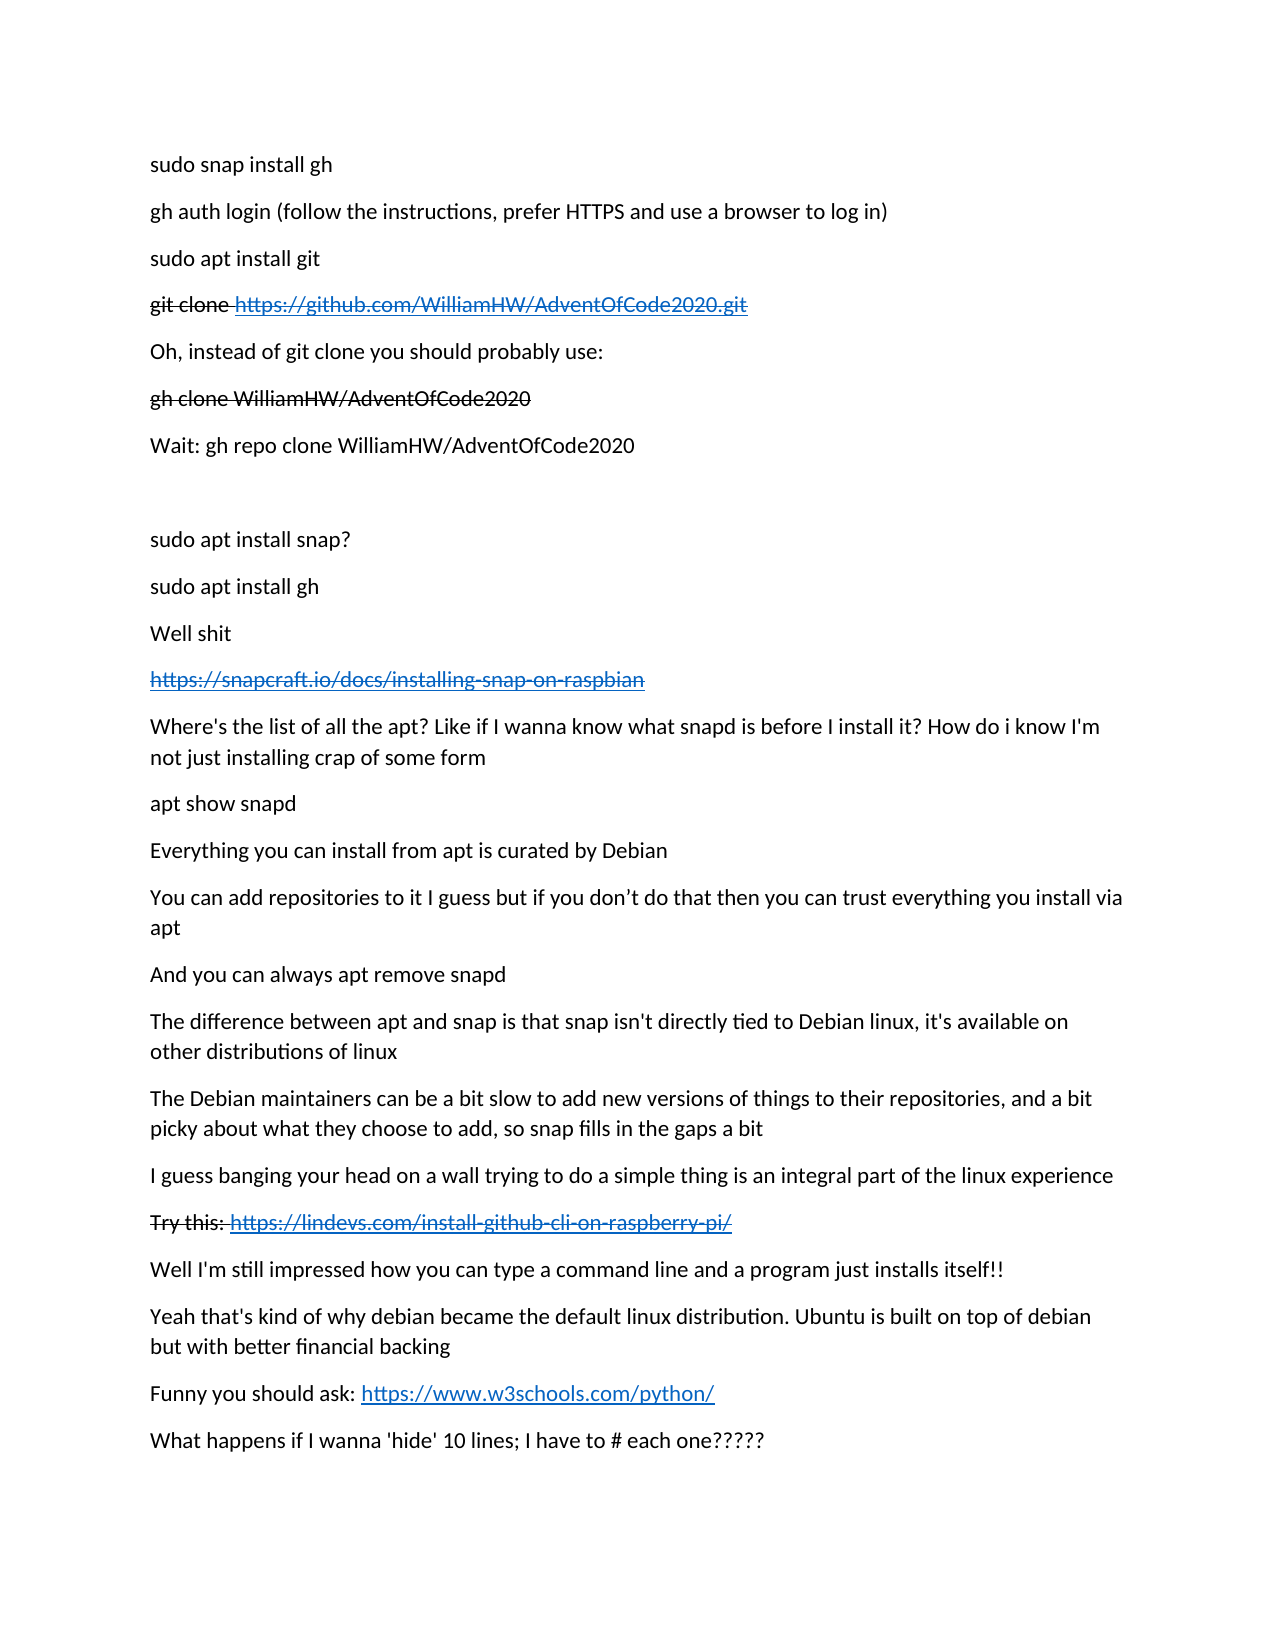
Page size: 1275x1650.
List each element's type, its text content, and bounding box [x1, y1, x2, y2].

text Wait: gh repo clone WilliamHW/AdventOfCode2020 [150, 431, 1125, 459]
text Well I'm still impressed how you can type a command line and a program just installs itself!! [150, 1255, 1125, 1283]
text The difference between apt and snap is that snap isn't directly tied to Debian linux, it's available on other distributions of linux [150, 1007, 1125, 1066]
text The Debian maintainers can be a bit slow to add new versions of things to their repositories, and a bit picky about what they choose to add, so snap fills in the gaps a bit [150, 1084, 1125, 1143]
text Where's the list of all the apt? Like if I wanna know what snapd is before I install it? How do i know I'm not just installing crap of some form [150, 712, 1125, 771]
text sudo apt install snap? [150, 525, 1125, 553]
text gh clone WilliamHW/AdventOfCode2020 [150, 384, 1125, 412]
text sudo apt install git [150, 244, 1125, 272]
text git clone https://github.com/WilliamHW/AdventOfCode2020.git [150, 291, 1125, 319]
text Try this: https://lindevs.com/install-github-cli-on-raspberry-pi/ [150, 1208, 1125, 1236]
text Everything you can install from apt is curated by Debian [150, 836, 1125, 864]
text Oh, instead of git clone you should probably use: [150, 337, 1125, 366]
text You can add repositories to it I guess but if you don’t do that then you can trust everything you install via apt [150, 883, 1125, 942]
text apt show snapd [150, 789, 1125, 818]
text https://snapcraft.io/docs/installing-snap-on-raspbian [150, 666, 1125, 694]
text Well shit [150, 619, 1125, 647]
text What happens if I wanna 'hide' 10 lines; I have to # each one????? [150, 1426, 1125, 1454]
text gh auth login (follow the instructions, prefer HTTPS and use a browser to log in) [150, 197, 1125, 225]
text I guess banging your head on a wall trying to do a simple thing is an integral part of the linux experience [150, 1161, 1125, 1189]
text sudo snap install gh [150, 150, 1125, 178]
text Yeah that's kind of why debian became the default linux distribution. Ubuntu is built on top of debian but with better financial backing [150, 1302, 1125, 1360]
text sudo apt install gh [150, 572, 1125, 600]
text And you can always apt remove snapd [150, 960, 1125, 988]
text Funny you should ask: https://www.w3schools.com/python/ [150, 1379, 1125, 1407]
